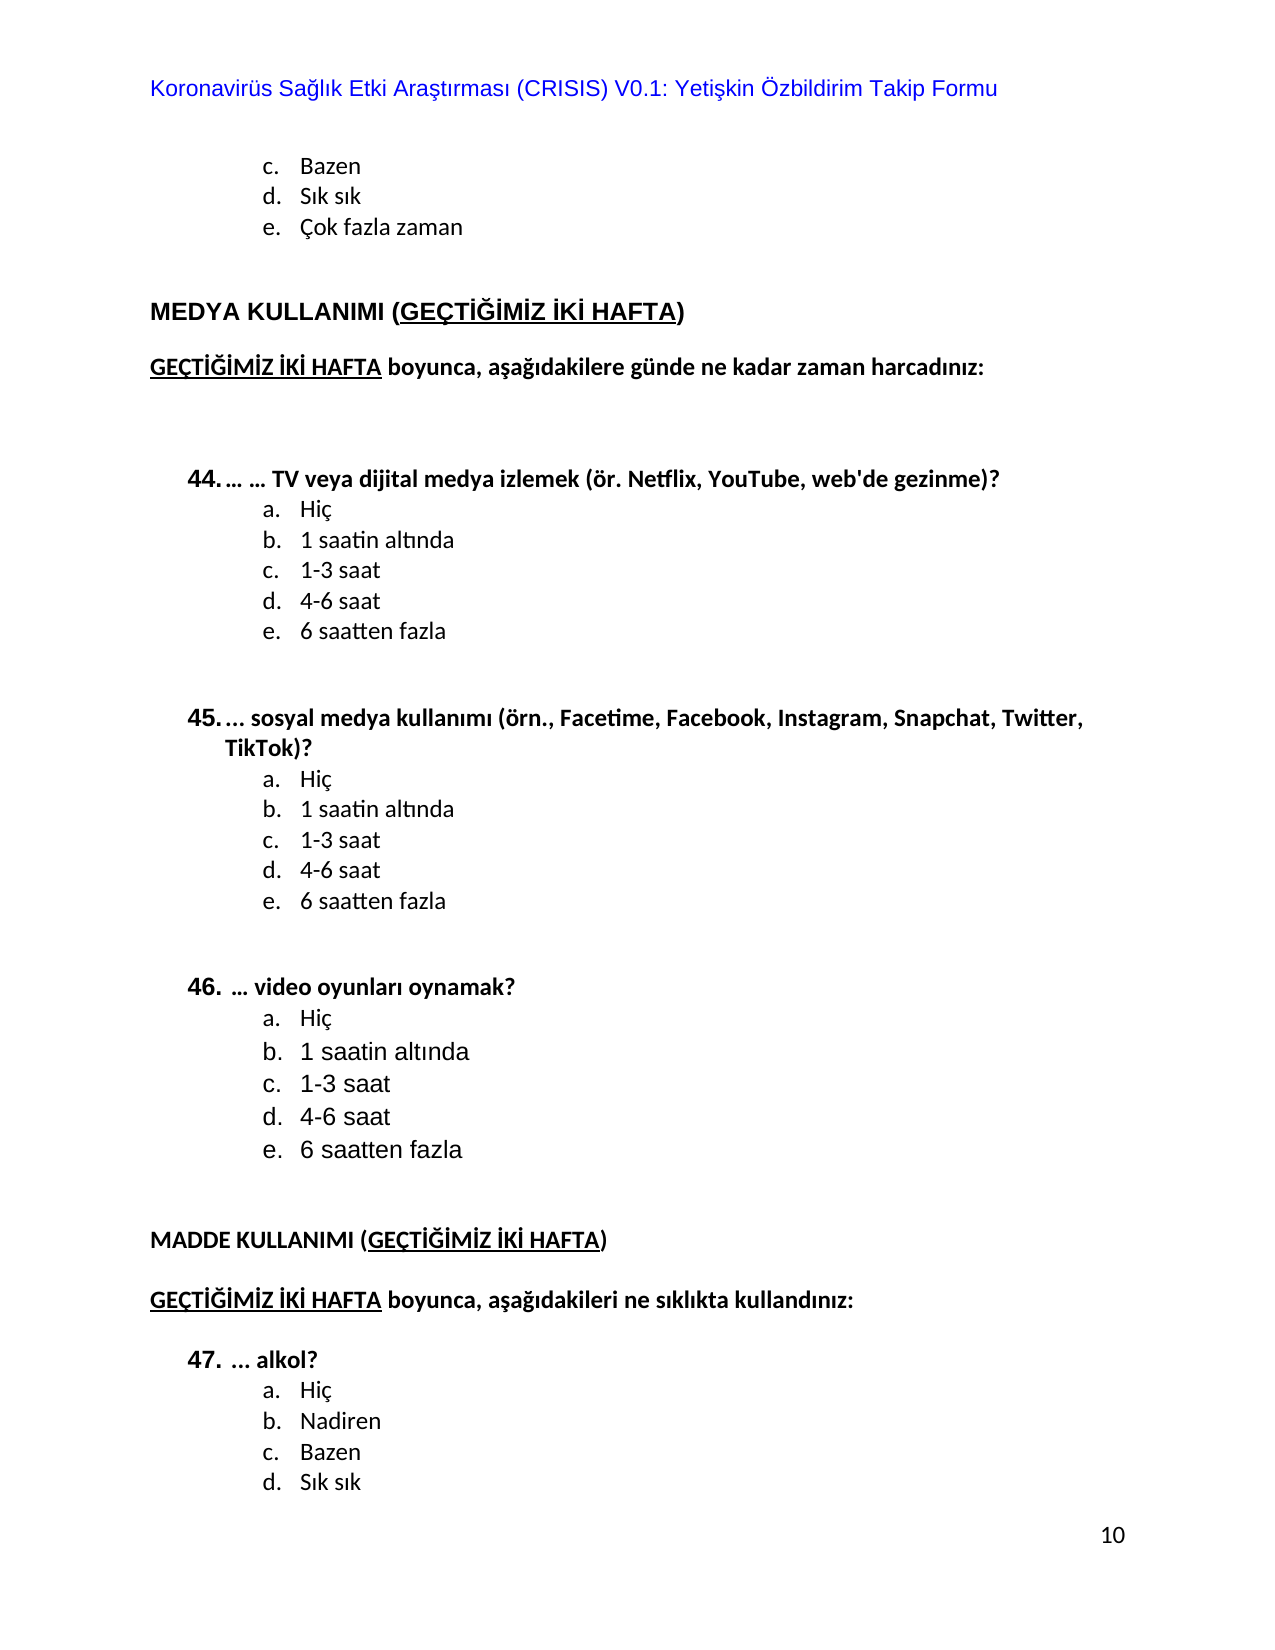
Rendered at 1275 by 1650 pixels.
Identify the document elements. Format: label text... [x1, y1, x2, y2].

list ... alkol? [187, 1344, 1125, 1374]
list Hiç [262, 493, 1125, 524]
list Hiç [262, 1374, 1125, 1405]
list 4-6 saat [262, 585, 1125, 616]
subtitle 6 saatten fazla [262, 1135, 1125, 1164]
subtitle 4-6 saat [262, 1102, 1125, 1131]
list … … TV veya dijital medya izlemek (ör. Netflix, YouTube, web'de gezinme)? [187, 463, 1125, 493]
text MADDE KULLANIMI (GEÇTİĞİMİZ İKİ HAFTA) [150, 1224, 1125, 1254]
list Sık sık [262, 1466, 1125, 1497]
subtitle MEDYA KULLANIMI (GEÇTİĞİMİZ İKİ HAFTA) [150, 297, 1125, 326]
list Hiç [262, 1002, 1125, 1032]
subtitle 1-3 saat [262, 1069, 1125, 1098]
list … video oyunları oynamak? [254, 971, 1125, 1002]
list 6 saatten fazla [262, 885, 1125, 916]
list Hiç [262, 763, 1125, 793]
list Sık sık [262, 181, 1125, 211]
list 4-6 saat [262, 854, 1125, 885]
subtitle 1 saatin altında [262, 1037, 1125, 1065]
list Bazen [262, 1436, 1125, 1466]
list ... sosyal medya kullanımı (örn., Facetime, Facebook, Instagram, Snapchat, Twitter, TikTok)? [187, 702, 1125, 763]
list Çok fazla zaman [262, 211, 1125, 242]
list 1 saatin altında [262, 524, 1125, 554]
list 1-3 saat [262, 554, 1125, 585]
list Bazen [262, 150, 1125, 181]
text GEÇTİĞİMİZ İKİ HAFTA boyunca, aşağıdakilere günde ne kadar zaman harcadınız: [150, 351, 1125, 382]
list Nadiren [262, 1405, 1125, 1436]
list 1-3 saat [262, 824, 1125, 854]
text GEÇTİĞİMİZ İKİ HAFTA boyunca, aşağıdakileri ne sıklıkta kullandınız: [150, 1284, 1125, 1314]
list 6 saatten fazla [262, 616, 1125, 646]
list 1 saatin altında [262, 793, 1125, 824]
